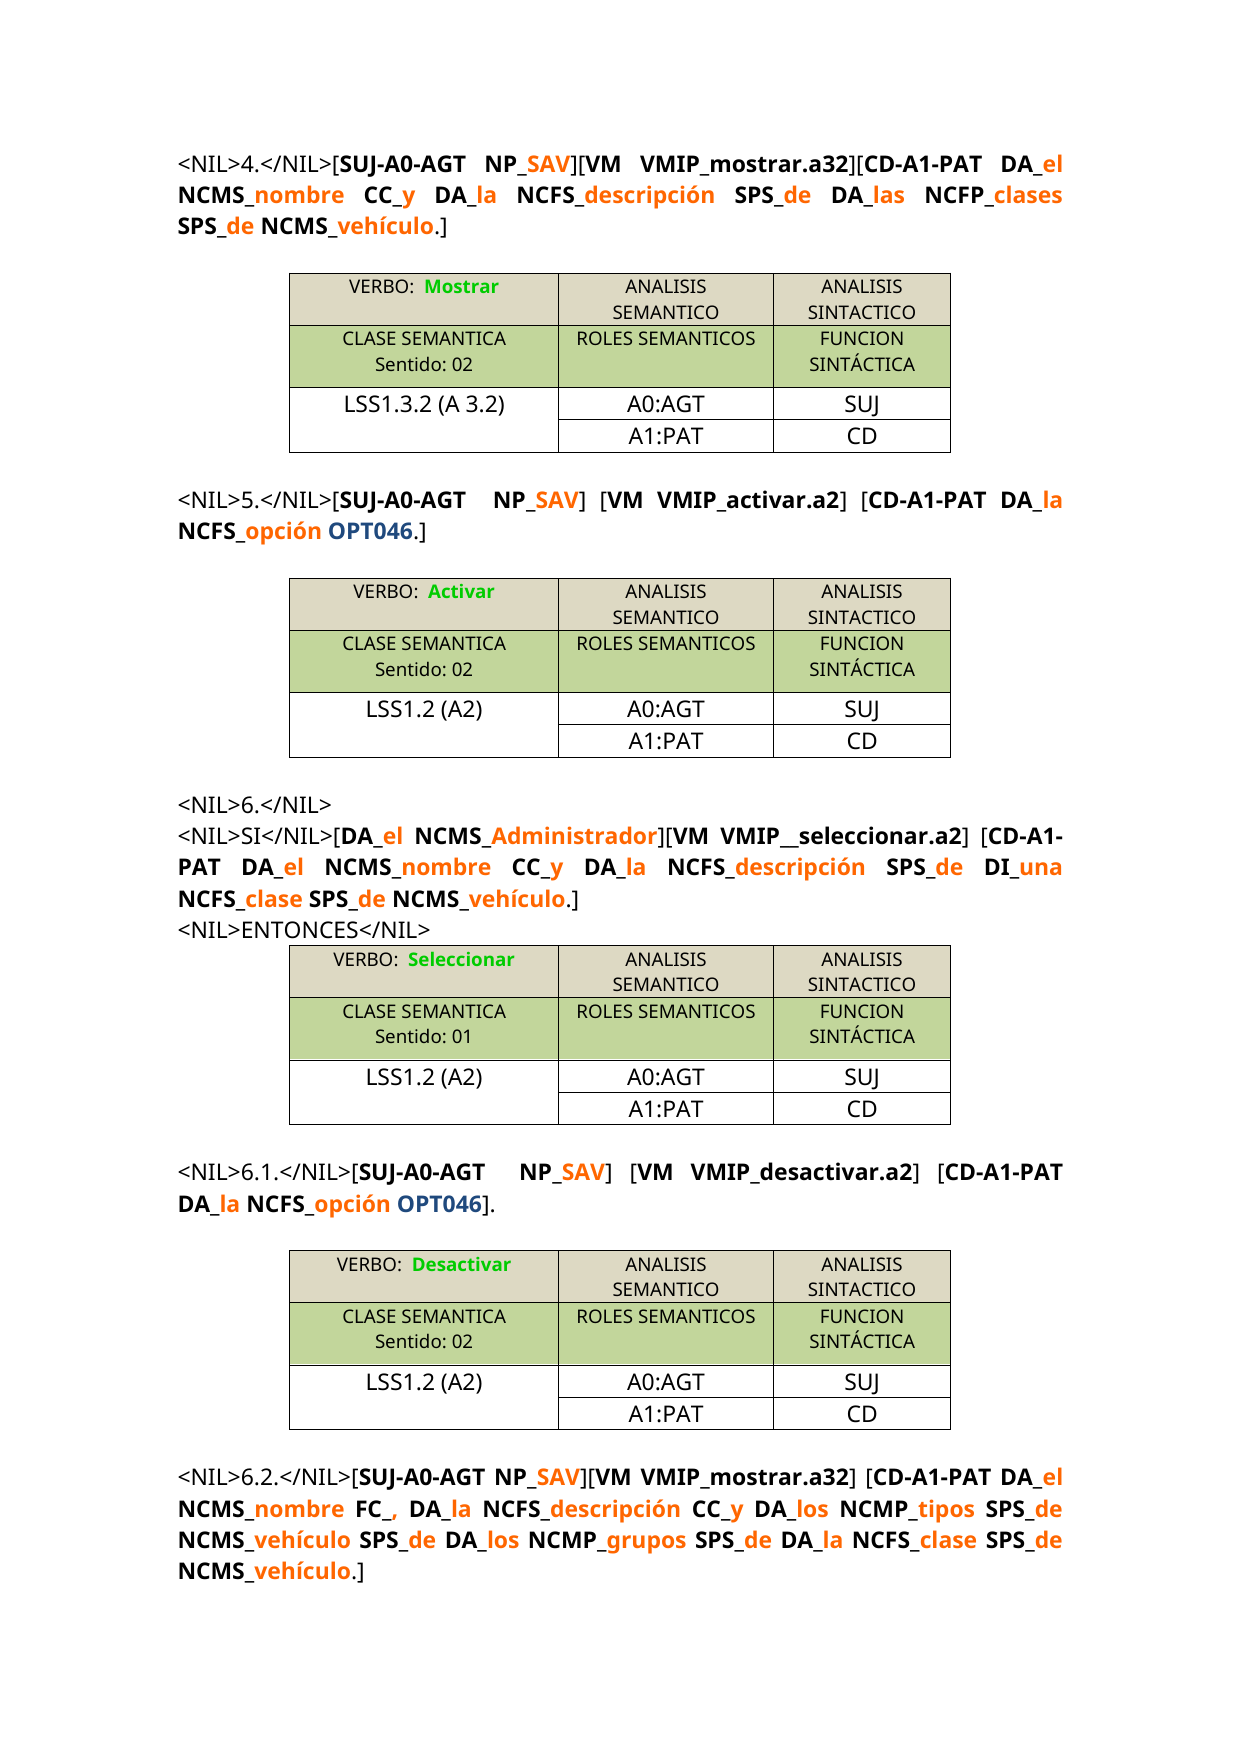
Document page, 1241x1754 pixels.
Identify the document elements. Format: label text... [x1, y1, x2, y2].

text <NIL>SI</NIL>[DA_el NCMS_Administrador][VM VMIP__seleccionar.a2] [CD-A1-PAT DA_el NCMS_nombre CC_y DA_la NCFS_descripción SPS_de DI_una NCFS_clase SPS_de NCMS_vehículo.] [177, 820, 1063, 914]
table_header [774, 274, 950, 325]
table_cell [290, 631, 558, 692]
text <NIL>6.1.</NIL>[SUJ-A0-AGT NP_SAV] [VM VMIP_desactivar.a2] [CD-A1-PAT DA_la NCFS_opción OPT046]. [177, 1156, 1063, 1219]
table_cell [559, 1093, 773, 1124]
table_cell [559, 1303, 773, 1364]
text <NIL>6.2.</NIL>[SUJ-A0-AGT NP_SAV][VM VMIP_mostrar.a32] [CD-A1-PAT DA_el NCMS_nombre FC_, DA_la NCFS_descripción CC_y DA_los NCMP_tipos SPS_de NCMS_vehículo SPS_de DA_los NCMP_grupos SPS_de DA_la NCFS_clase SPS_de NCMS_vehículo.] [177, 1461, 1063, 1586]
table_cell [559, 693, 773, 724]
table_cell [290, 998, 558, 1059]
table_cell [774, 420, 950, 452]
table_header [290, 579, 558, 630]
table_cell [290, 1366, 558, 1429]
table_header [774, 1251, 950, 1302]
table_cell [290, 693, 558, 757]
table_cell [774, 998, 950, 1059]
text <NIL>ENTONCES</NIL> [177, 914, 1063, 945]
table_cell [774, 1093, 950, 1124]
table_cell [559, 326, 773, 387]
text <NIL>4.</NIL>[SUJ-A0-AGT NP_SAV][VM VMIP_mostrar.a32][CD-A1-PAT DA_el NCMS_nombre CC_y DA_la NCFS_descripción SPS_de DA_las NCFP_clases SPS_de NCMS_vehículo.] [177, 148, 1063, 241]
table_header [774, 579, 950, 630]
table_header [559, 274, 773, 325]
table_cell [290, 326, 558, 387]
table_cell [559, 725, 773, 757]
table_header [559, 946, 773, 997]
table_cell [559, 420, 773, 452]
text <NIL>5.</NIL>[SUJ-A0-AGT NP_SAV] [VM VMIP_activar.a2] [CD-A1-PAT DA_la NCFS_opción OPT046.] [177, 484, 1063, 546]
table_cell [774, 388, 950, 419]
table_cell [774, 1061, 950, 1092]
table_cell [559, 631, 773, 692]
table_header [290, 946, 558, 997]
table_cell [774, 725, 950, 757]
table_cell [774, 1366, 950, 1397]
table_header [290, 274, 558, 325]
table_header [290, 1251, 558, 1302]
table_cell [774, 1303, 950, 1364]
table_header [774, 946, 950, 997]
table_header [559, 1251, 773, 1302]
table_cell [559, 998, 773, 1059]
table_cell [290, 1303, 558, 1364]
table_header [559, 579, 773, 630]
text <NIL>6.</NIL> [177, 789, 1063, 820]
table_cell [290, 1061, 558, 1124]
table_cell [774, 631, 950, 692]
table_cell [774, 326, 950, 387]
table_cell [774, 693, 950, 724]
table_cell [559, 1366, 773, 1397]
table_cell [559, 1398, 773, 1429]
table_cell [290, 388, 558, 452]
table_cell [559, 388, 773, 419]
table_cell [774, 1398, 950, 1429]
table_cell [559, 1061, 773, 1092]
